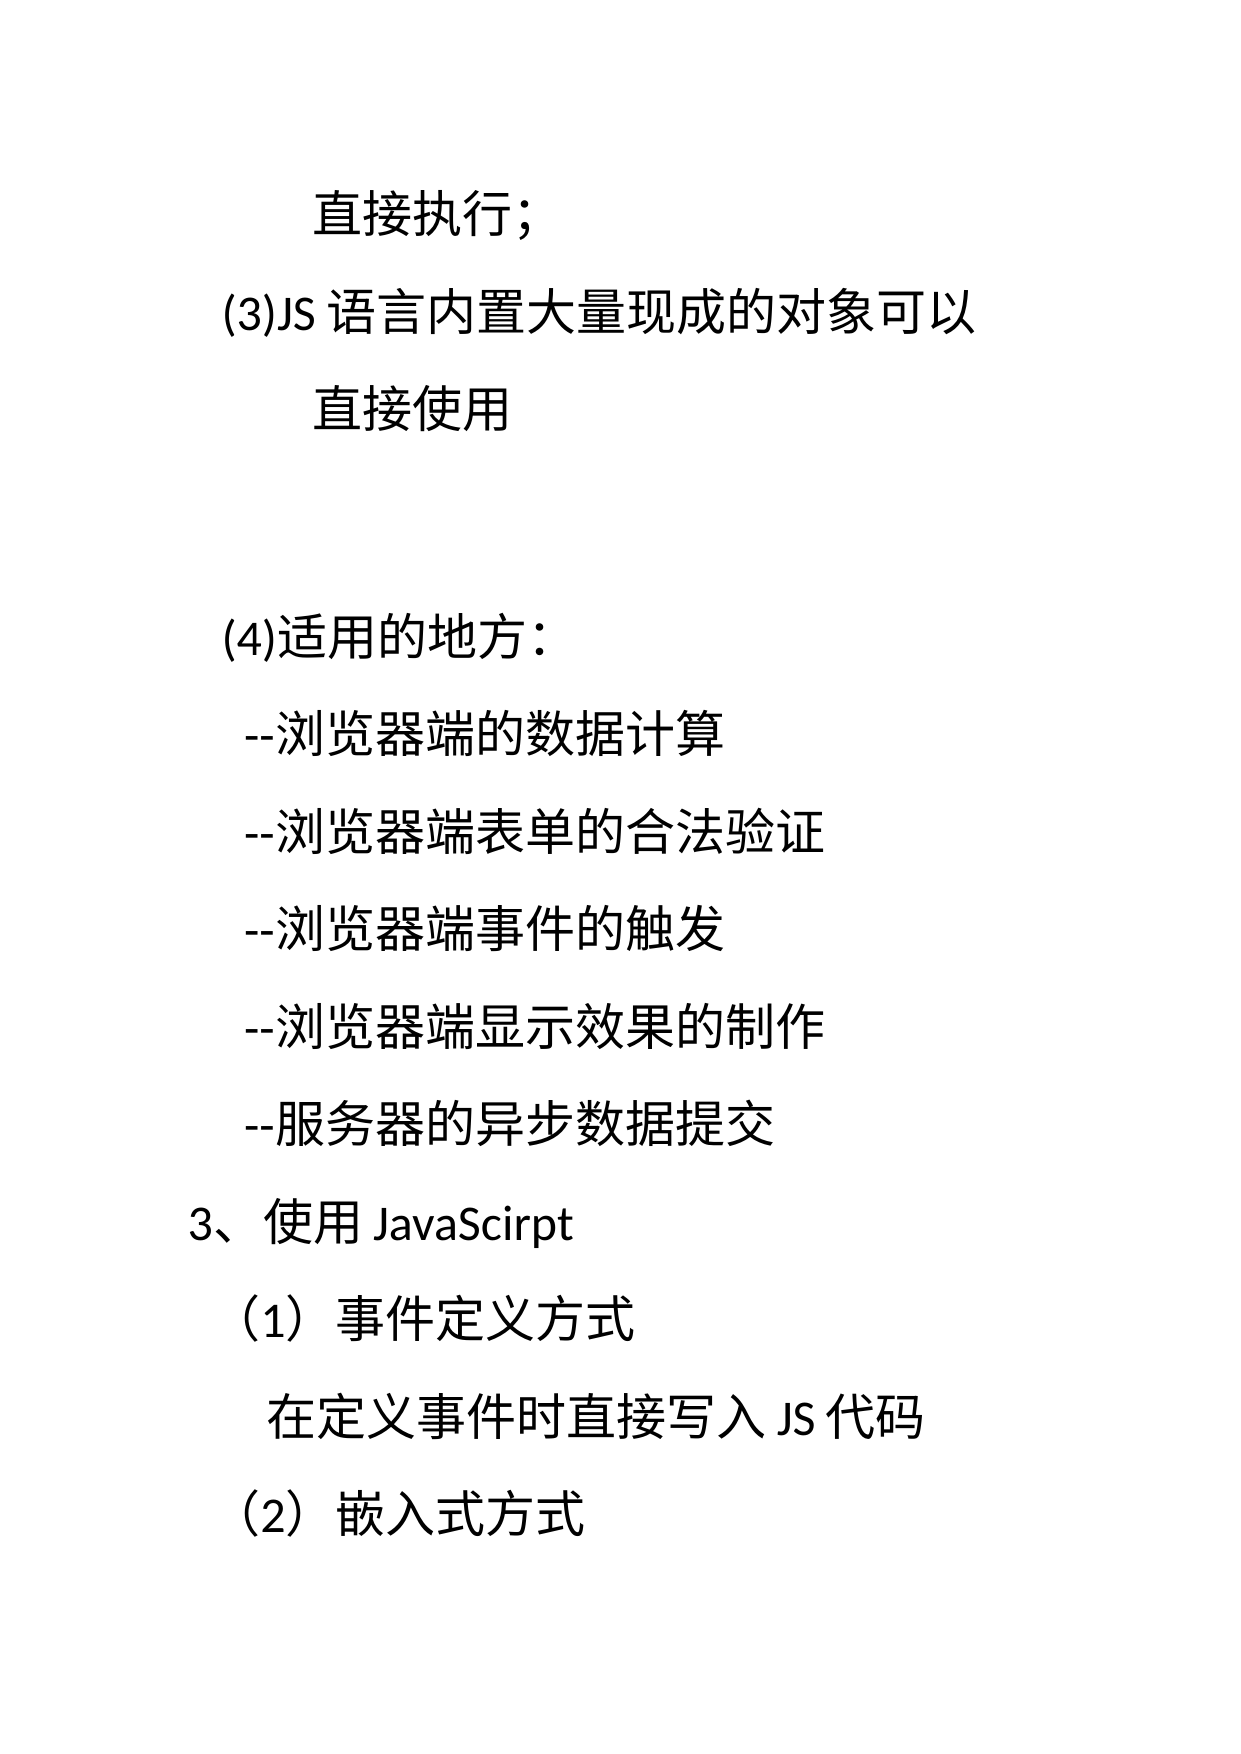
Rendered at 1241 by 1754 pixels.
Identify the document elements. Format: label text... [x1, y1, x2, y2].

text --浏览器端显示效果的制作 [187, 974, 1053, 1072]
text (3)JS语言内置大量现成的对象可以 [187, 259, 1053, 357]
text (4)适用的地方： [187, 584, 1053, 682]
text （1）事件定义方式 [187, 1267, 1053, 1364]
text 直接使用 [187, 357, 1053, 454]
text 直接执行； [187, 162, 1053, 259]
text （2）嵌入式方式 [187, 1462, 1053, 1559]
text --浏览器端的数据计算 [187, 682, 1053, 779]
text 3、使用JavaScirpt [187, 1169, 1053, 1267]
text --服务器的异步数据提交 [187, 1072, 1053, 1169]
text --浏览器端表单的合法验证 [187, 779, 1053, 877]
text 在定义事件时直接写入JS代码 [187, 1364, 1053, 1462]
text --浏览器端事件的触发 [187, 877, 1053, 974]
